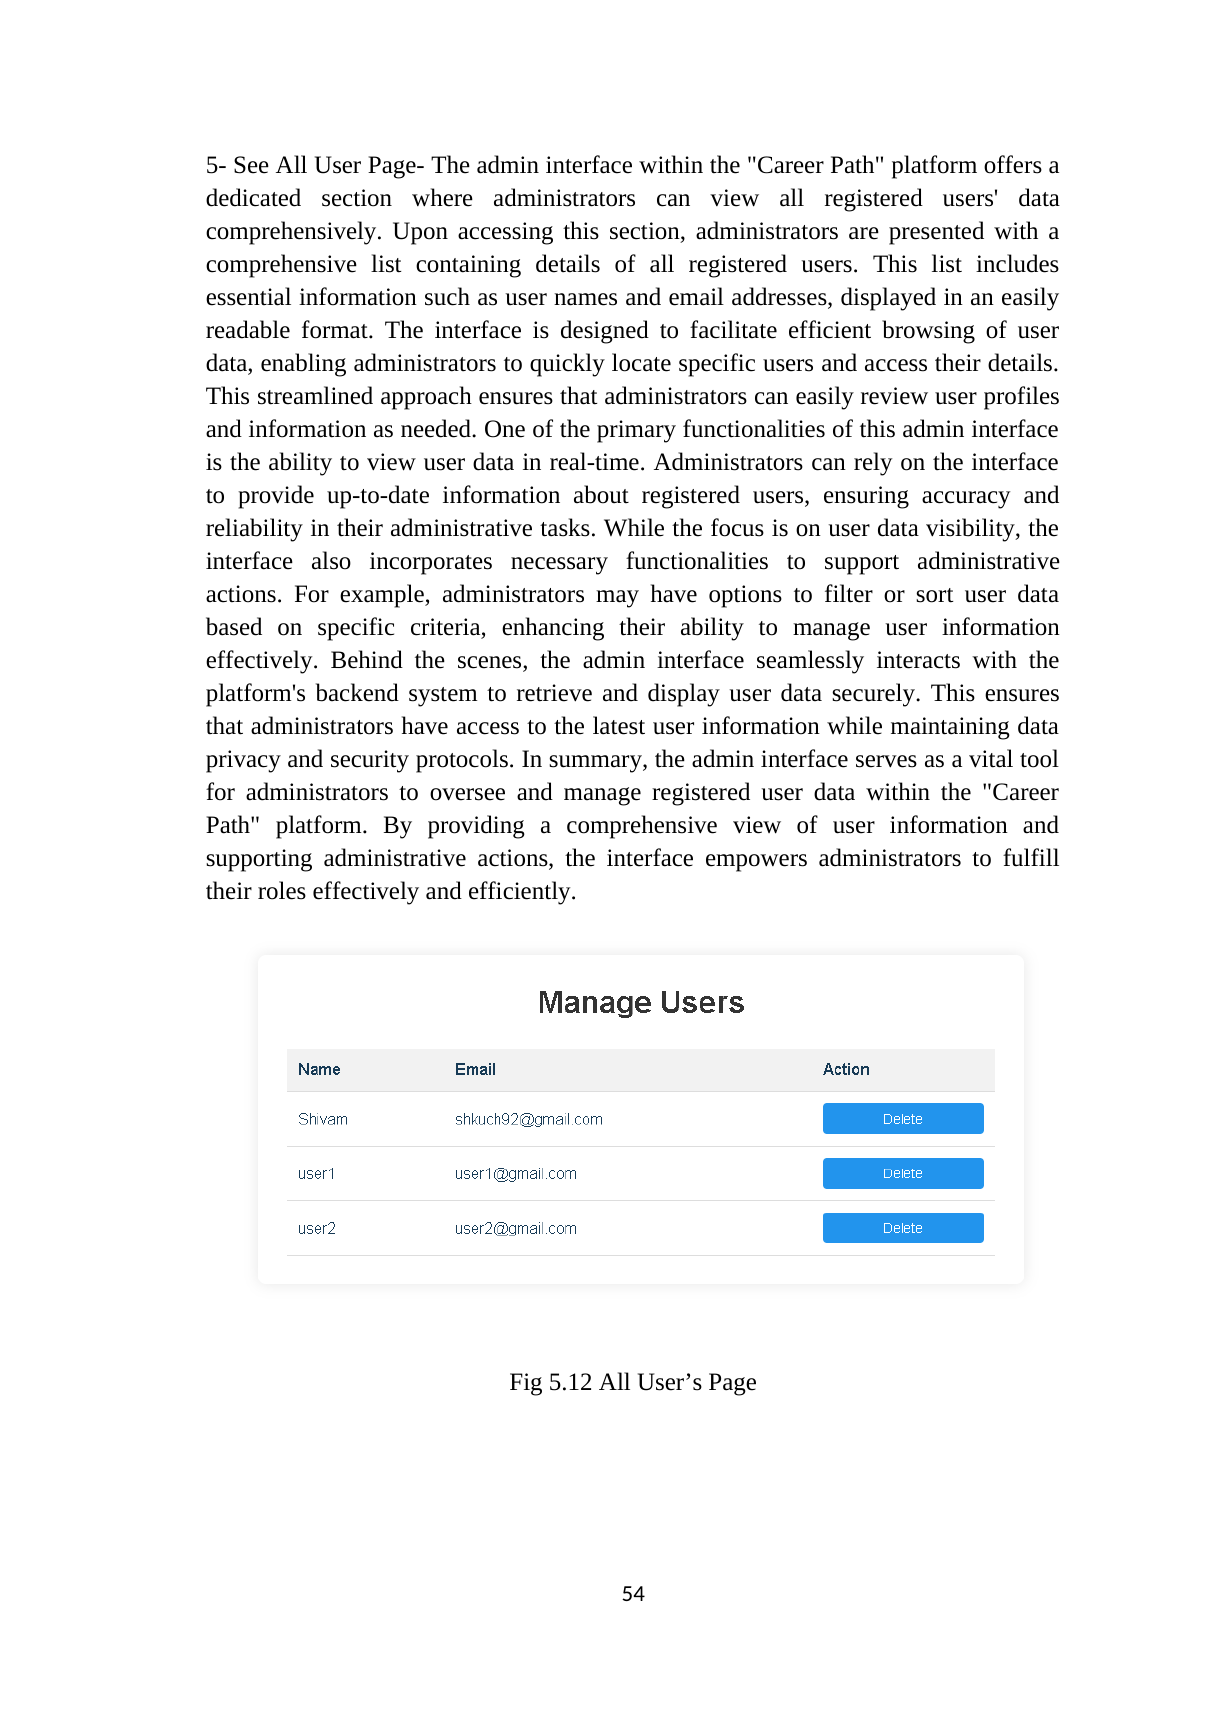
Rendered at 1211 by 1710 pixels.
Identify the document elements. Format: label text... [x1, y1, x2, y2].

picture [205, 926, 1061, 1346]
text Fig 5.12 All User’s Page [206, 1367, 1061, 1396]
text 5- See All User Page- The admin interface within the "Career Path" platform offers a dedicated section where administrators can view all registered users' data comprehensively. Upon accessing this section, administrators are presented with a comprehensive list containing details of all registered users. This list includes essential information such as user names and email addresses, displayed in an easily readable format. The interface is designed to facilitate efficient browsing of user data, enabling administrators to quickly locate specific users and access their details. This streamlined approach ensures that administrators can easily review user profiles and information as needed. One of the primary functionalities of this admin interface is the ability to view user data in real-time. Administrators can rely on the interface to provide up-to-date information about registered users, ensuring accuracy and reliability in their administrative tasks. While the focus is on user data visibility, the interface also incorporates necessary functionalities to support administrative actions. For example, administrators may have options to filter or sort user data based on specific criteria, enhancing their ability to manage user information effectively. Behind the scenes, the admin interface seamlessly interacts with the platform's backend system to retrieve and display user data securely. This ensures that administrators have access to the latest user information while maintaining data privacy and security protocols. In summary, the admin interface serves as a vital tool for administrators to oversee and manage registered user data within the "Career Path" platform. By providing a comprehensive view of user information and supporting administrative actions, the interface empowers administrators to fulfill their roles effectively and efficiently. [206, 150, 1061, 905]
